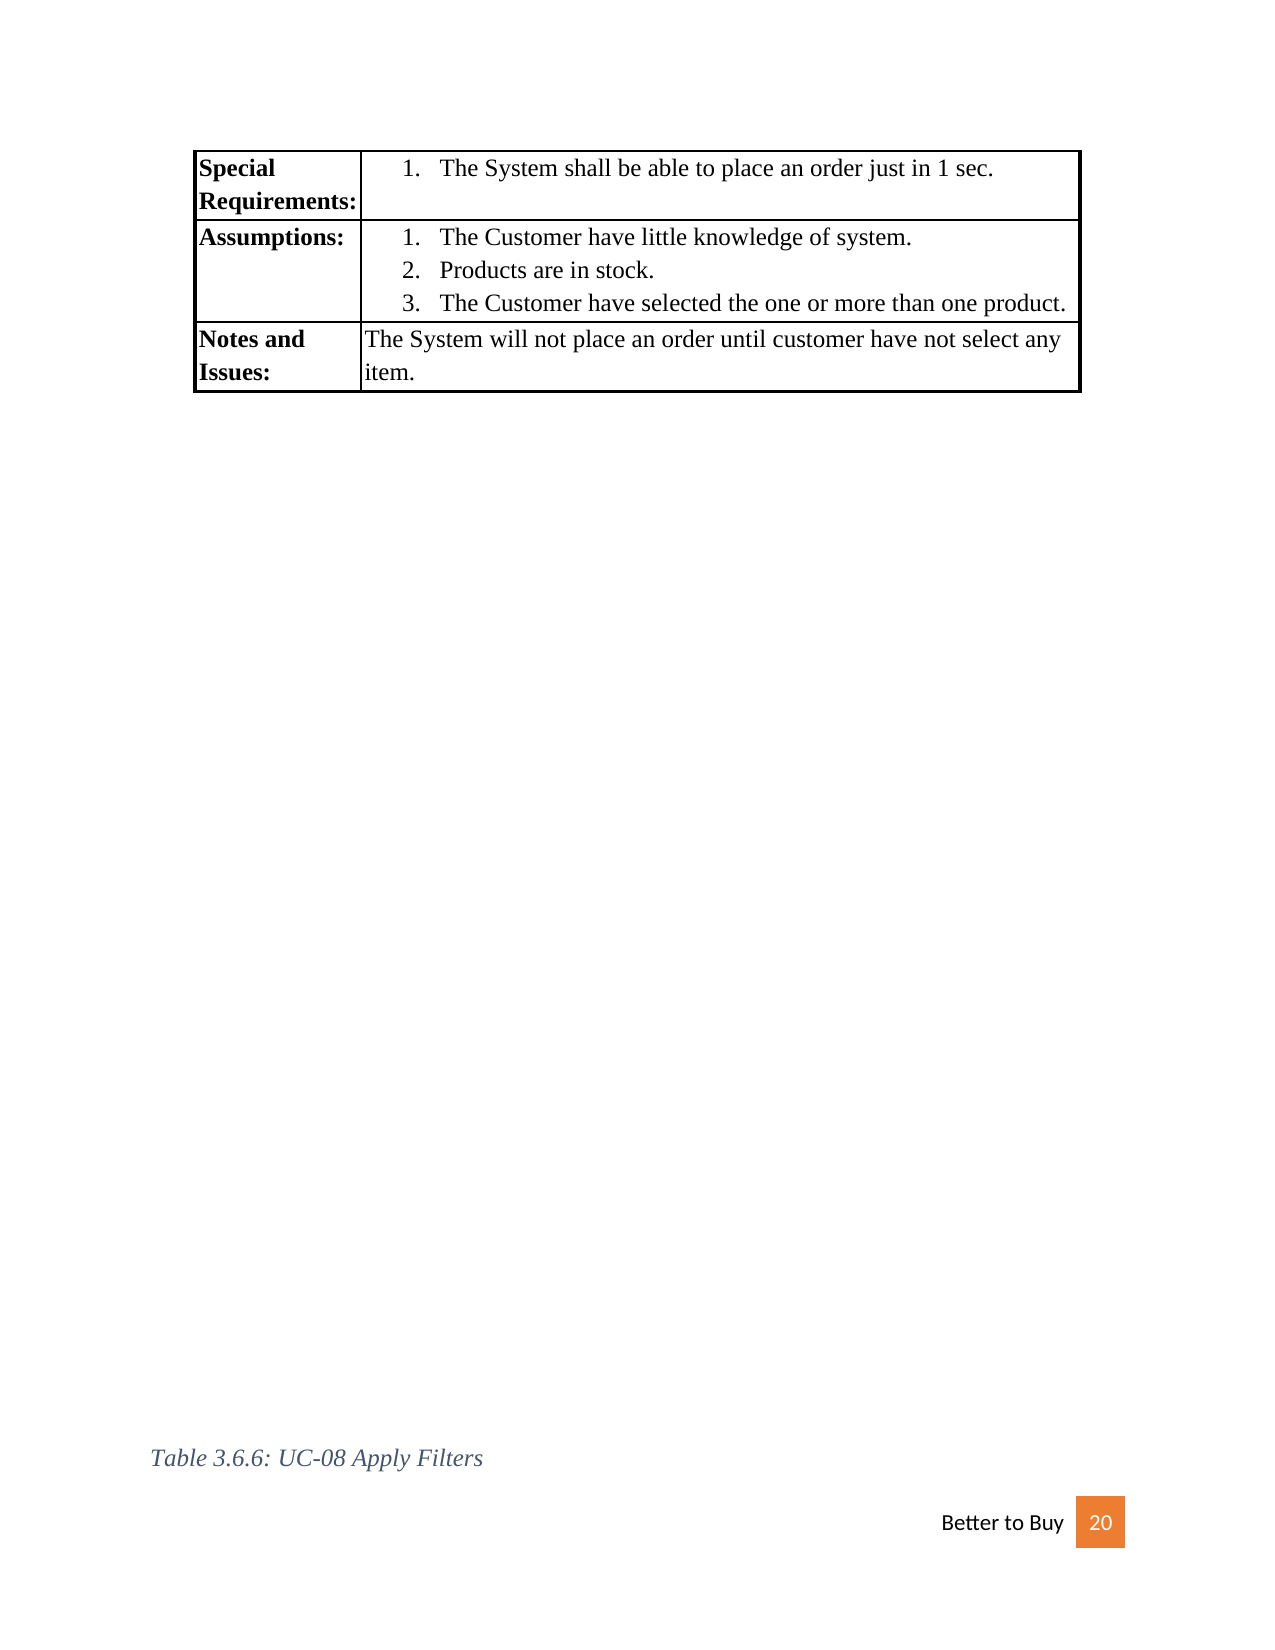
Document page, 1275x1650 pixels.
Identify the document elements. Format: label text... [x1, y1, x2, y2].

text Table 3.6.6: UC-08 Apply Filters [150, 1443, 1125, 1471]
table_cell Notes and Issues: [197, 323, 360, 390]
table_cell The Customer have little knowledge of system. Products are in stock. The Customer have selected the one or more than one product. [362, 221, 1078, 321]
table_cell The System will not place an order until customer have not select any item. [362, 323, 1078, 390]
table_cell Assumptions: [197, 221, 360, 321]
table_cell Special Requirements: [197, 152, 360, 219]
table_cell The System shall be able to place an order just in 1 sec. [362, 152, 1078, 219]
